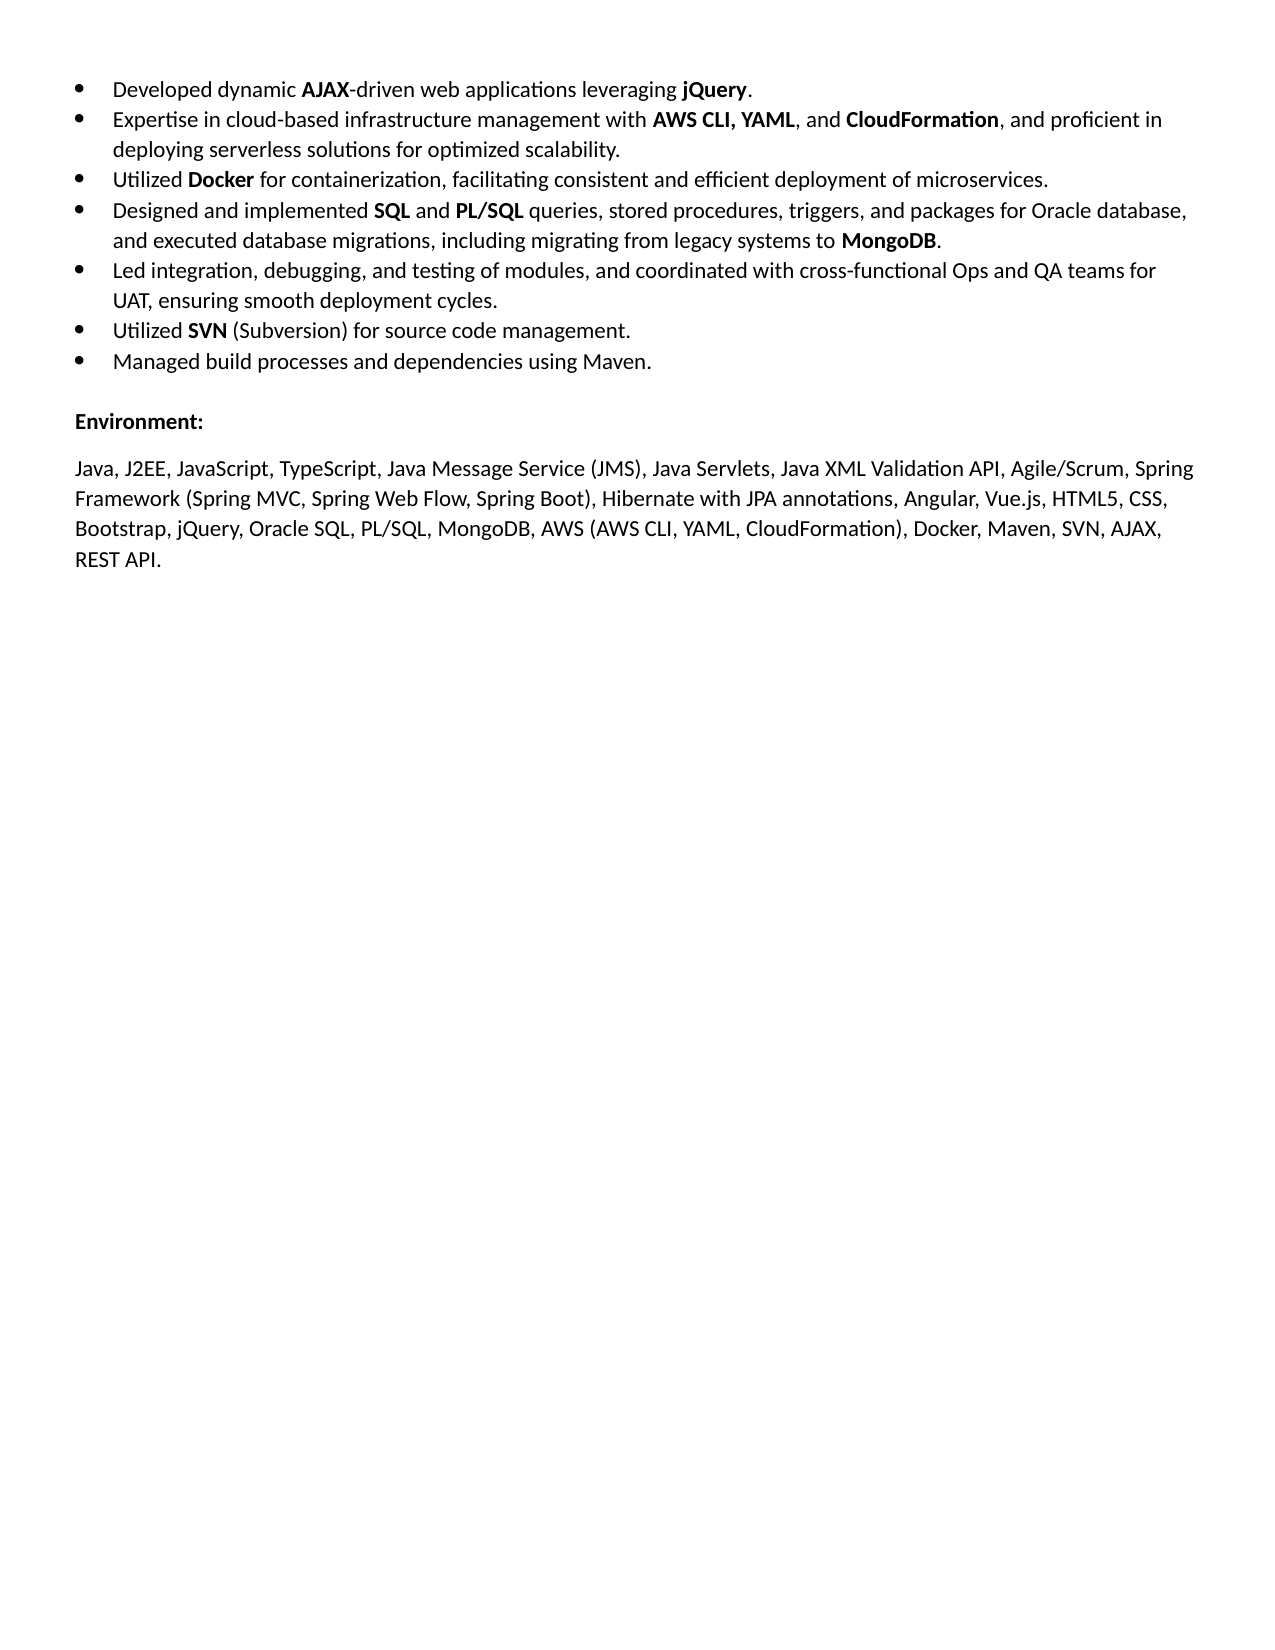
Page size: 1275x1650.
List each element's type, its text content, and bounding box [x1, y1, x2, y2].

text Managed build processes and dependencies using Maven. [75, 347, 1200, 375]
text Led integration, debugging, and testing of modules, and coordinated with cross-functional Ops and QA teams for UAT, ensuring smooth deployment cycles. [75, 256, 1200, 314]
text Developed dynamic AJAX-driven web applications leveraging jQuery. [75, 75, 1200, 103]
text Expertise in cloud-based infrastructure management with AWS CLI, YAML, and CloudFormation, and proficient in deploying serverless solutions for optimized scalability. [75, 105, 1200, 163]
text Designed and implemented SQL and PL/SQL queries, stored procedures, triggers, and packages for Oracle database, and executed database migrations, including migrating from legacy systems to MongoDB. [75, 196, 1200, 254]
text Utilized Docker for containerization, facilitating consistent and efficient deployment of microservices. [75, 166, 1200, 194]
text Environment: [75, 407, 1200, 435]
text Java, J2EE, JavaScript, TypeScript, Java Message Service (JMS), Java Servlets, Java XML Validation API, Agile/Scrum, Spring Framework (Spring MVC, Spring Web Flow, Spring Boot), Hibernate with JPA annotations, Angular, Vue.js, HTML5, CSS, Bootstrap, jQuery, Oracle SQL, PL/SQL, MongoDB, AWS (AWS CLI, YAML, CloudFormation), Docker, Maven, SVN, AJAX, REST API. [75, 454, 1200, 573]
text Utilized SVN (Subversion) for source code management. [75, 317, 1200, 345]
